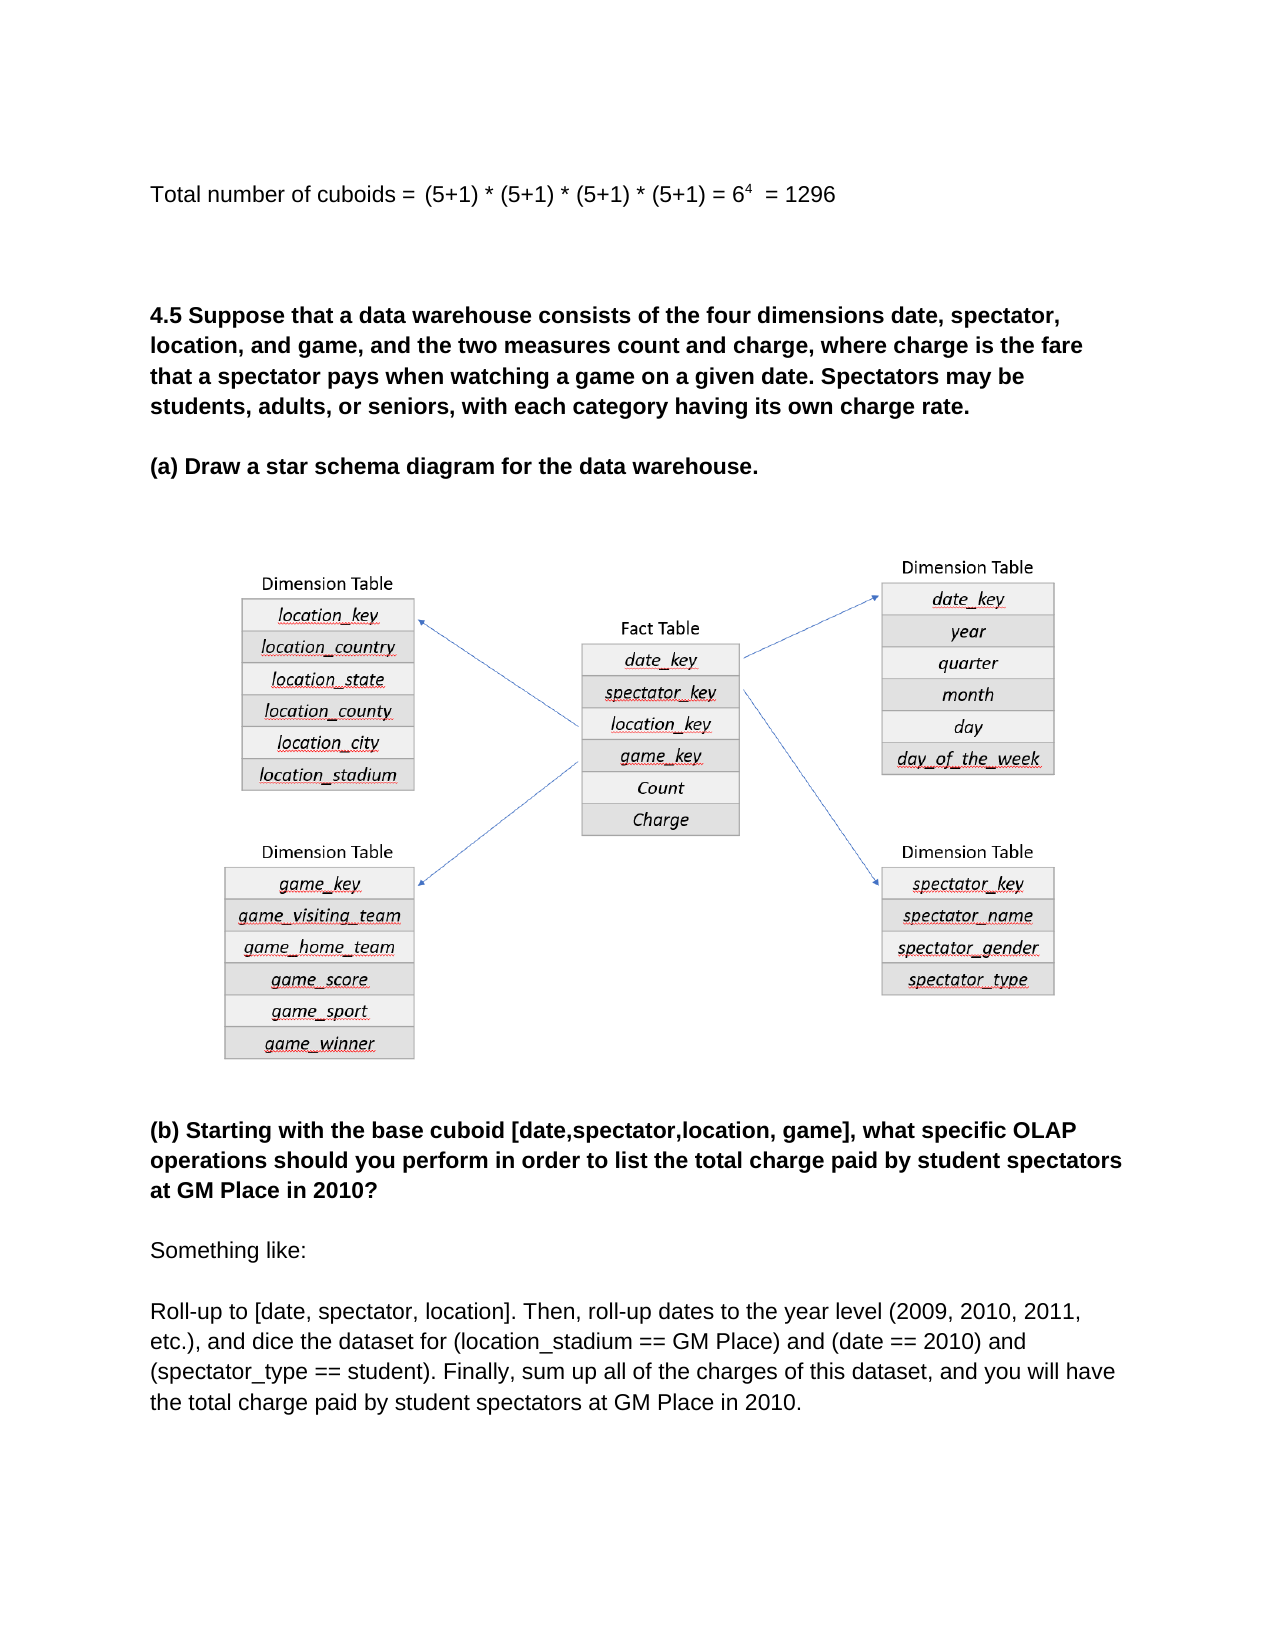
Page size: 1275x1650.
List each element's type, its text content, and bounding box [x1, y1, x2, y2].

text Something like: [150, 1237, 1125, 1264]
picture [150, 513, 1125, 1083]
text Roll-up to [date, spectator, location]. Then, roll-up dates to the year level (2009, 2010, 2011, etc.), and dice the dataset for (location_stadium == GM Place) and (date == 2010) and (spectator_type == student). Finally, sum up all of the charges of this dataset, and you will have the total charge paid by student spectators at GM Place in 2010. [150, 1298, 1125, 1415]
text (b) Starting with the base cuboid [date,spectator,location, game], what specific OLAP operations should you perform in order to list the total charge paid by student spectators at GM Place in 2010? [150, 1117, 1125, 1203]
text (a) Draw a star schema diagram for the data warehouse. [150, 453, 1125, 480]
text Total number of cuboids = (5+1) * (5+1) * (5+1) * (5+1) = 64 = 1296 [150, 180, 1125, 208]
